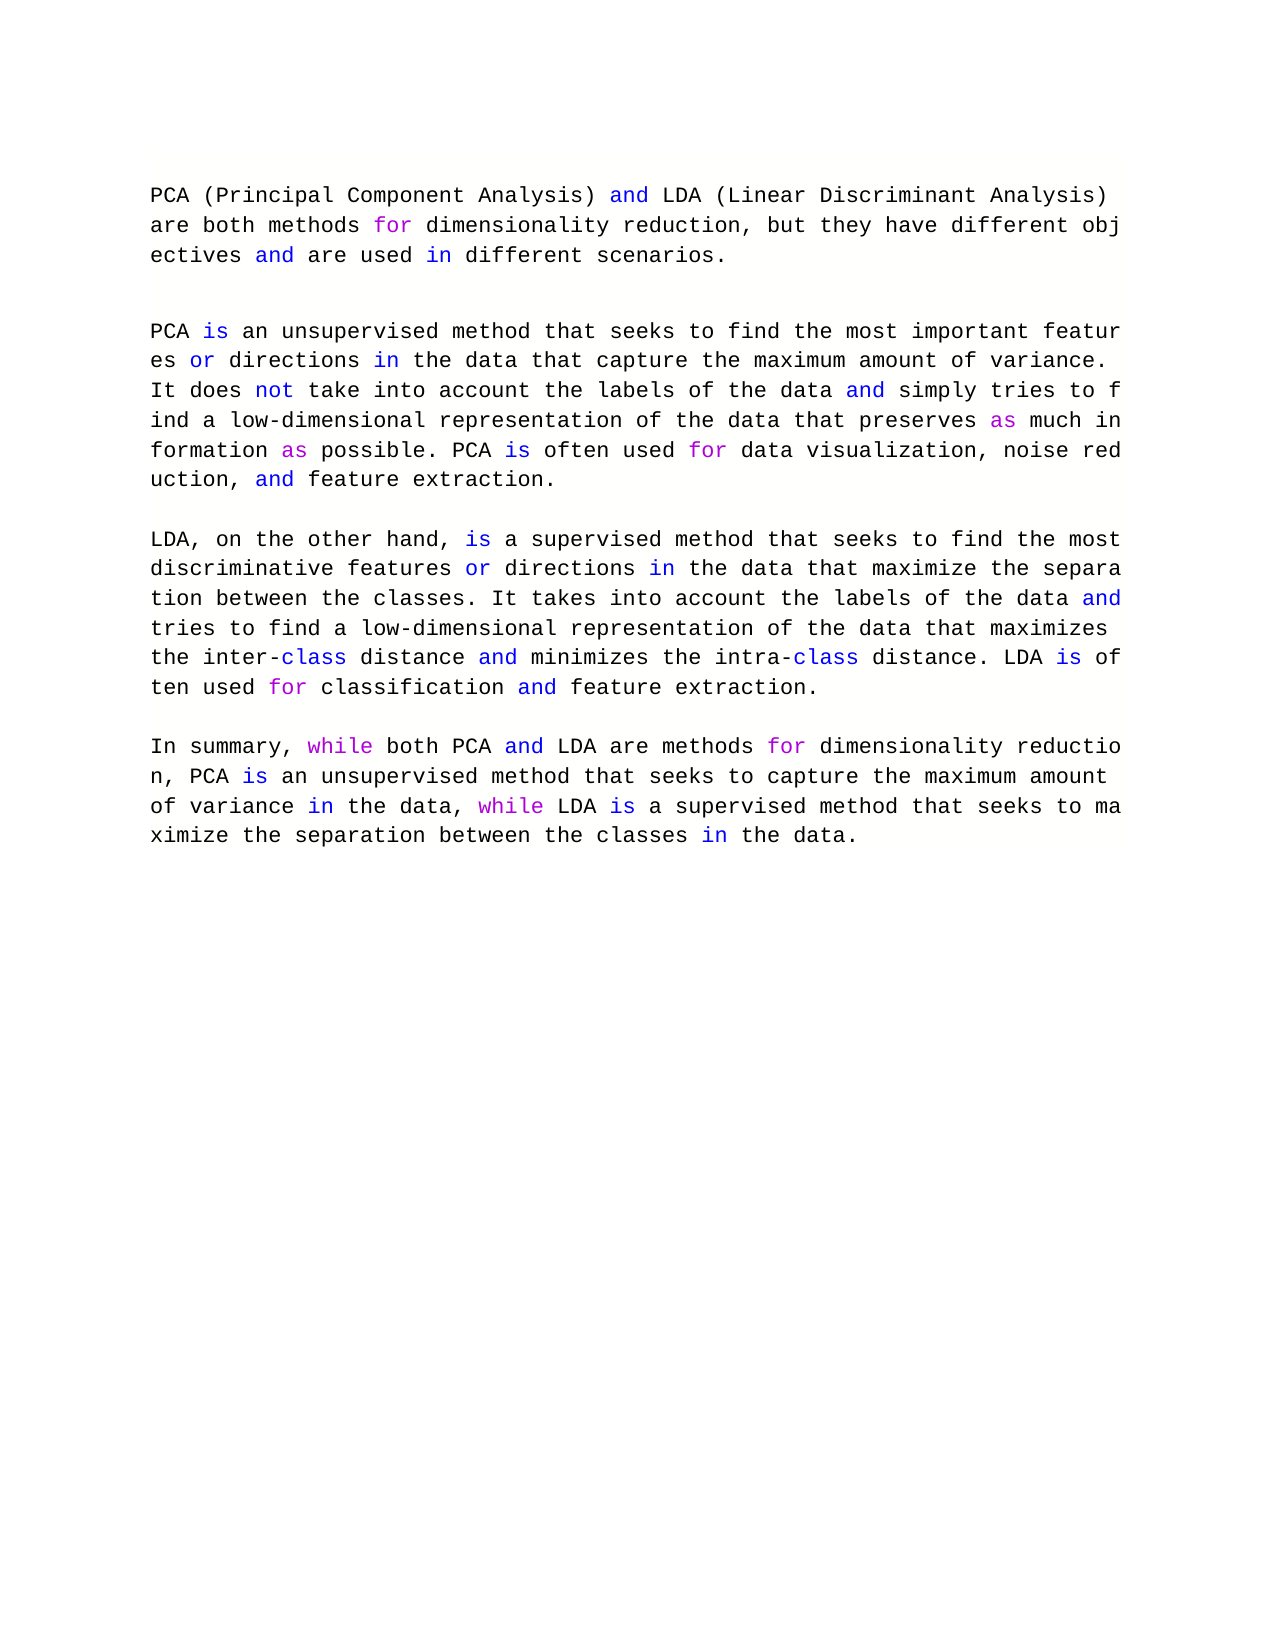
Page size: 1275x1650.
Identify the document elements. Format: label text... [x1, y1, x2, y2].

text PCA is an unsupervised method that seeks to find the most important features or directions in the data that capture the maximum amount of variance. It does not take into account the labels of the data and simply tries to find a low-dimensional representation of the data that preserves as much information as possible. PCA is often used for data visualization, noise reduction, and feature extraction. [150, 315, 1125, 493]
text PCA (Principal Component Analysis) and LDA (Linear Discriminant Analysis) are both methods for dimensionality reduction, but they have different objectives and are used in different scenarios. [150, 150, 1125, 269]
text LDA, on the other hand, is a supervised method that seeks to find the most discriminative features or directions in the data that maximize the separation between the classes. It takes into account the labels of the data and tries to find a low-dimensional representation of the data that maximizes the inter-class distance and minimizes the intra-class distance. LDA is often used for classification and feature extraction. [150, 523, 1125, 701]
text In summary, while both PCA and LDA are methods for dimensionality reduction, PCA is an unsupervised method that seeks to capture the maximum amount of variance in the data, while LDA is a supervised method that seeks to maximize the separation between the classes in the data. [150, 731, 1125, 849]
